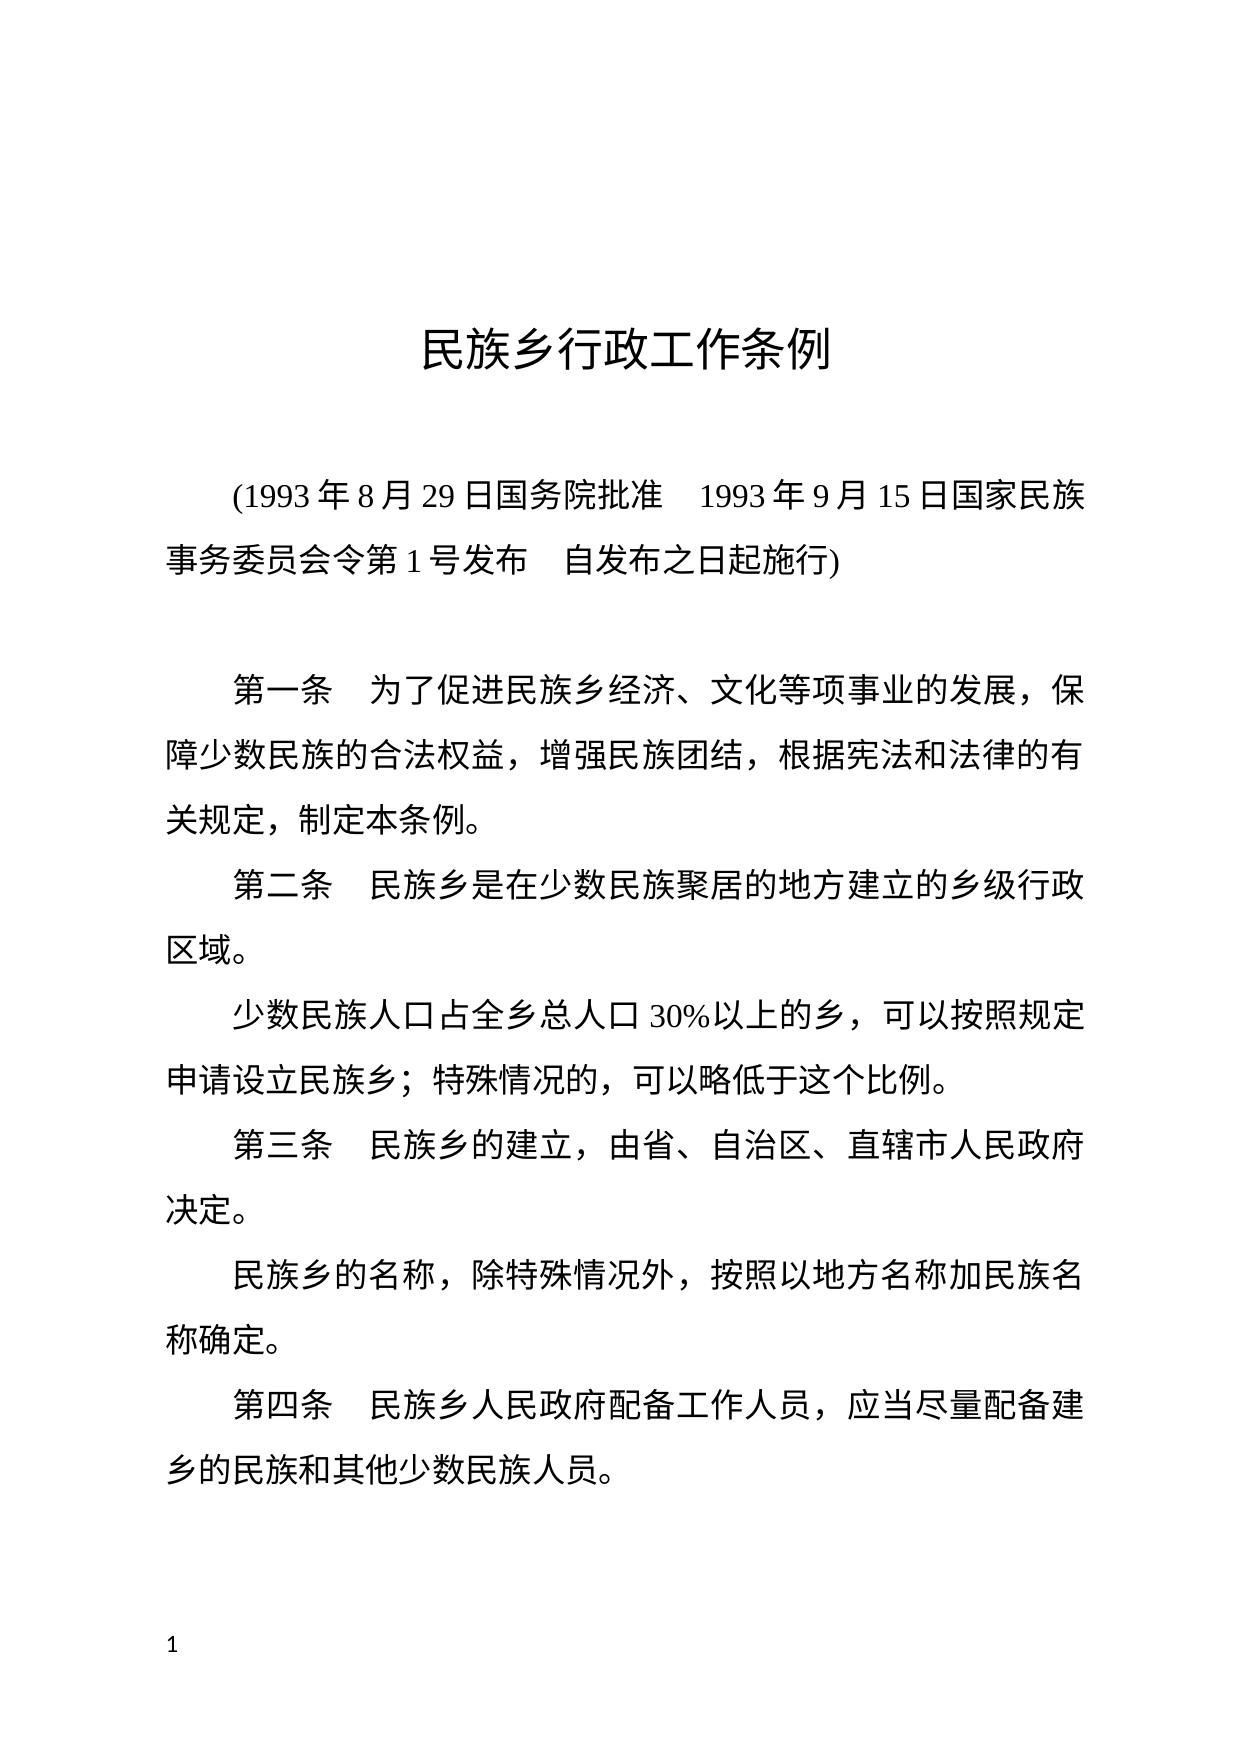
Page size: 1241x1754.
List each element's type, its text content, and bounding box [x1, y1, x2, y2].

text 民族乡行政工作条例 [165, 298, 1087, 395]
text 第二条 民族乡是在少数民族聚居的地方建立的乡级行政区域。 [165, 850, 1087, 980]
text (1993年8月29日国务院批准 1993年9月15日国家民族事务委员会令第1号发布 自发布之日起施行) [165, 460, 1087, 590]
text 第四条 民族乡人民政府配备工作人员，应当尽量配备建乡的民族和其他少数民族人员。 [165, 1370, 1087, 1500]
text 少数民族人口占全乡总人口30%以上的乡，可以按照规定申请设立民族乡；特殊情况的，可以略低于这个比例。 [165, 980, 1087, 1110]
text 第三条 民族乡的建立，由省、自治区、直辖市人民政府决定。 [165, 1110, 1087, 1240]
text 第一条 为了促进民族乡经济、文化等项事业的发展，保障少数民族的合法权益，增强民族团结，根据宪法和法律的有关规定，制定本条例。 [165, 655, 1087, 850]
text 民族乡的名称，除特殊情况外，按照以地方名称加民族名称确定。 [165, 1240, 1087, 1370]
